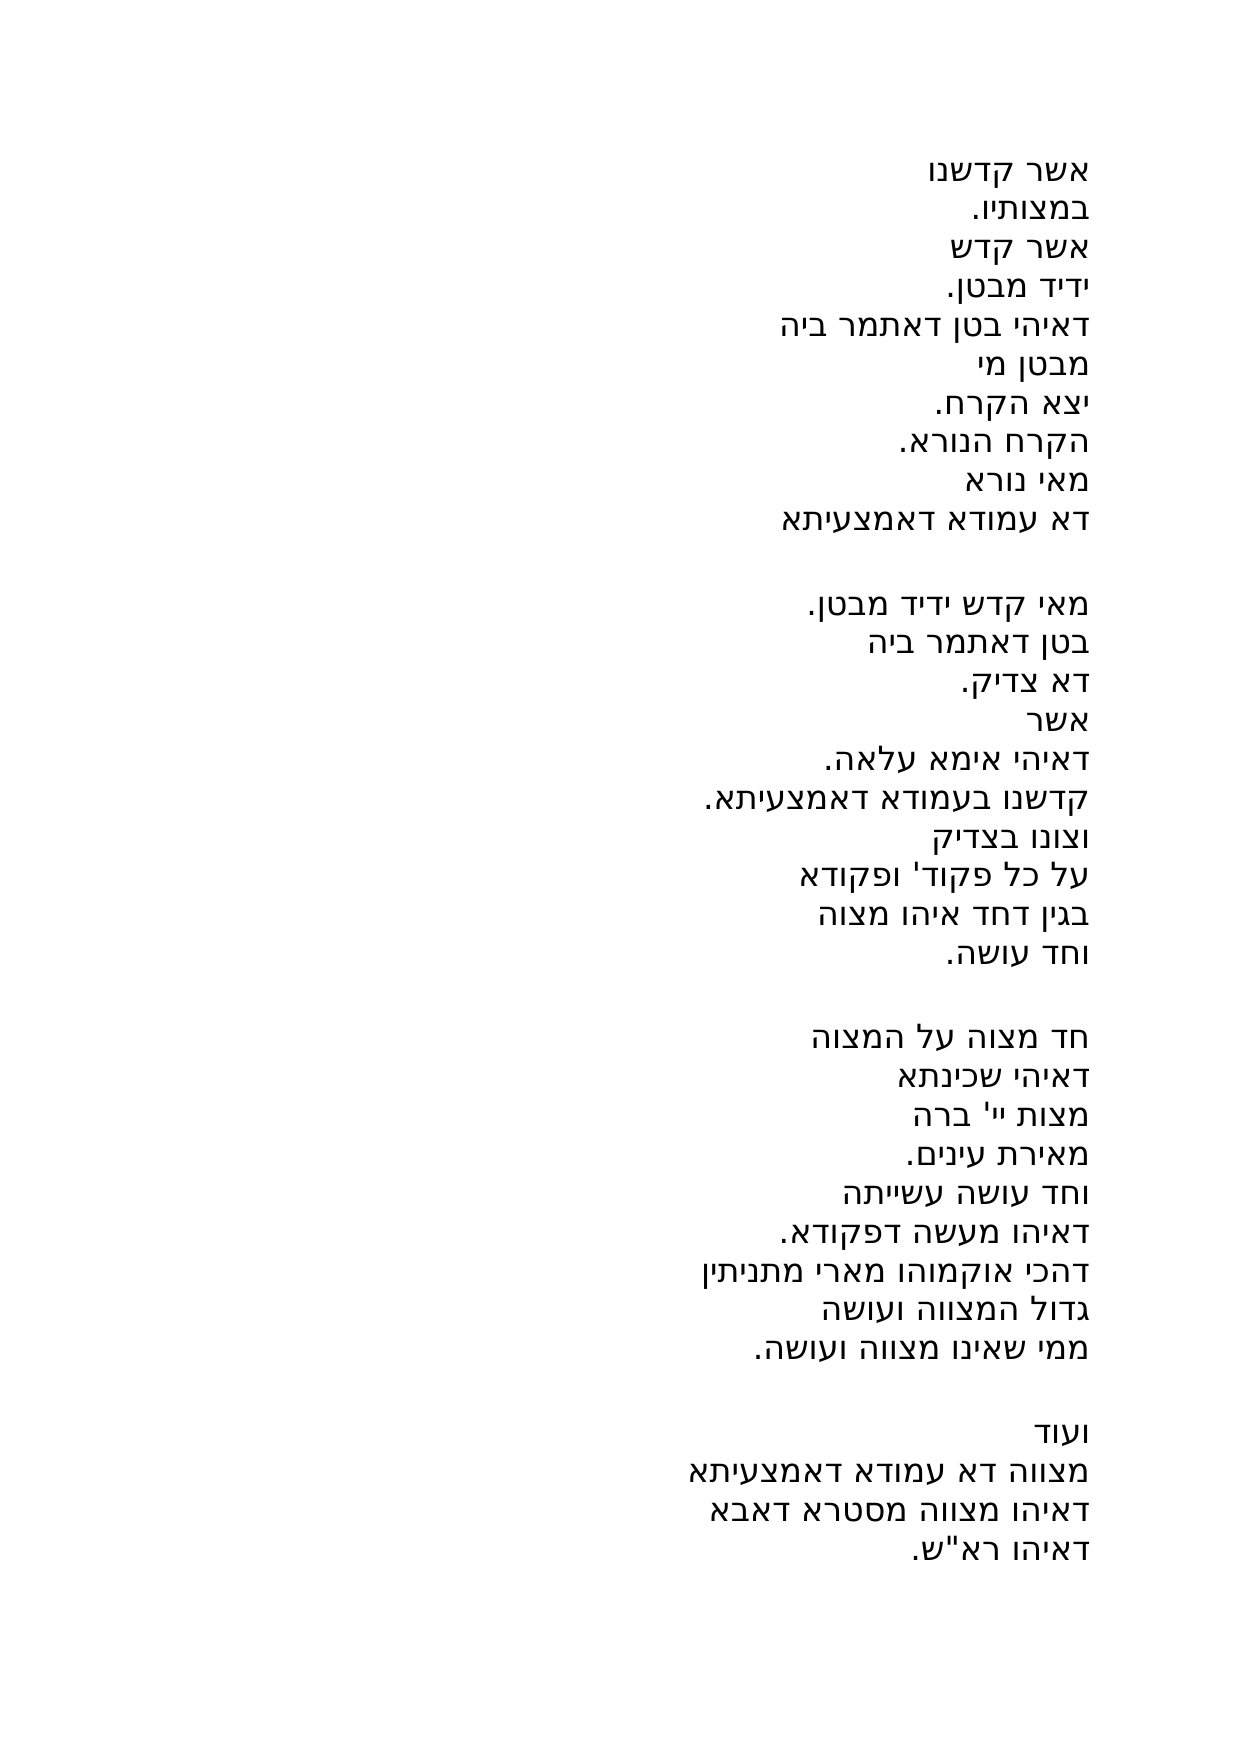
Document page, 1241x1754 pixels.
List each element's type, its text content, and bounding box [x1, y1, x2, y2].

text חד מצוה על המצוה דאיהי שכינתא מצות יי' ברה מאירת עינים. וחד עושה עשייתה דאיהו מעשה דפקודא. דהכי אוקמוהו מארי מתניתין גדול המצווה ועושה ממי שאינו מצווה ועושה. [150, 1018, 1090, 1368]
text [150, 150, 1090, 538]
text מאי קדש ידיד מבטן. בטן דאתמר ביה דא צדיק. אשר דאיהי אימא עלאה. קדשנו בעמודא דאמצעיתא. וצונו בצדיק על כל פקוד' ופקודא בגין דחד איהו מצוה וחד עושה. [150, 584, 1090, 972]
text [150, 1413, 1090, 1568]
